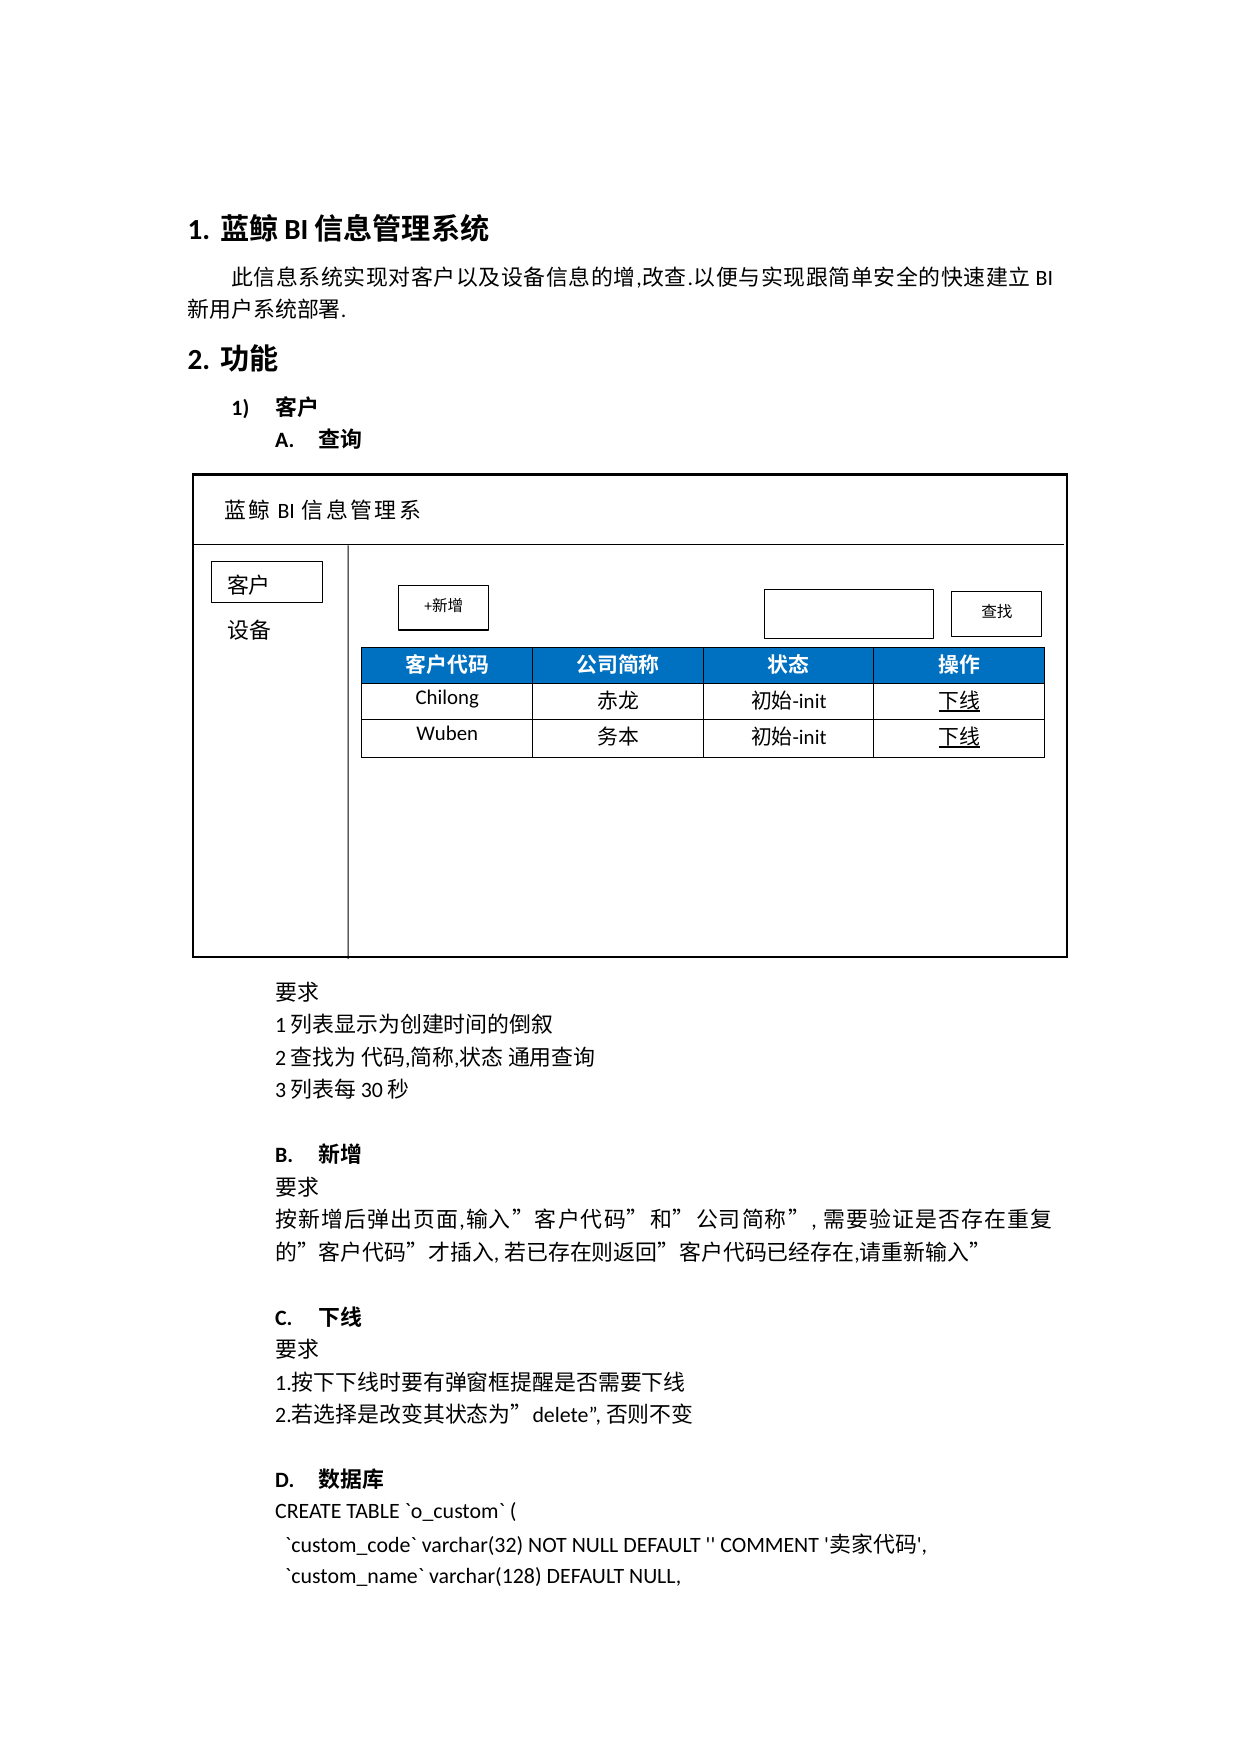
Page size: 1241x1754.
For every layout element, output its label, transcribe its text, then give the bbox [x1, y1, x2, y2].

list 2查找为 代码,简称,状态 通用查询 [231, 1039, 1053, 1072]
list 新增 [231, 1137, 1053, 1169]
list 2.若选择是改变其状态为”delete”, 否则不变 [275, 1397, 1053, 1429]
list 3列表每30秒码刷新一次 [231, 1072, 1053, 1104]
list CREATE TABLE `o_custom` ( [275, 1494, 1053, 1527]
list 蓝鲸BI信息管理系统 [187, 194, 1053, 259]
list 1列表显示为创建时间的倒叙 [231, 1007, 1053, 1039]
list 客户 [187, 389, 1053, 422]
list 下线 [231, 1299, 1053, 1332]
list 按新增后弹出页面,输入”客户代码”和”公司简称”, 需要验证是否存在重复的”客户代码”才插入, 若已存在则返回”客户代码已经存在,请重新输入” [275, 1202, 1053, 1267]
list 此信息系统实现对客户以及设备信息的增,改查.以便与实现跟简单安全的快速建立BI新用户系统部署. [187, 259, 1053, 324]
list 要求代: [231, 974, 1053, 1007]
list 要求 [275, 1332, 1053, 1364]
list 数据库 [231, 1462, 1053, 1494]
list 功能 [187, 324, 1053, 389]
list `custom_code` varchar(32) NOT NULL DEFAULT '' COMMENT '卖家代码', [275, 1527, 1053, 1559]
list `custom_name` varchar(128) DEFAULT NULL, [275, 1559, 1053, 1592]
list 查询 [231, 422, 1053, 454]
list 1.按下下线时要有弹窗框提醒是否需要下线 [275, 1364, 1053, 1397]
list 要求 [275, 1169, 1053, 1202]
